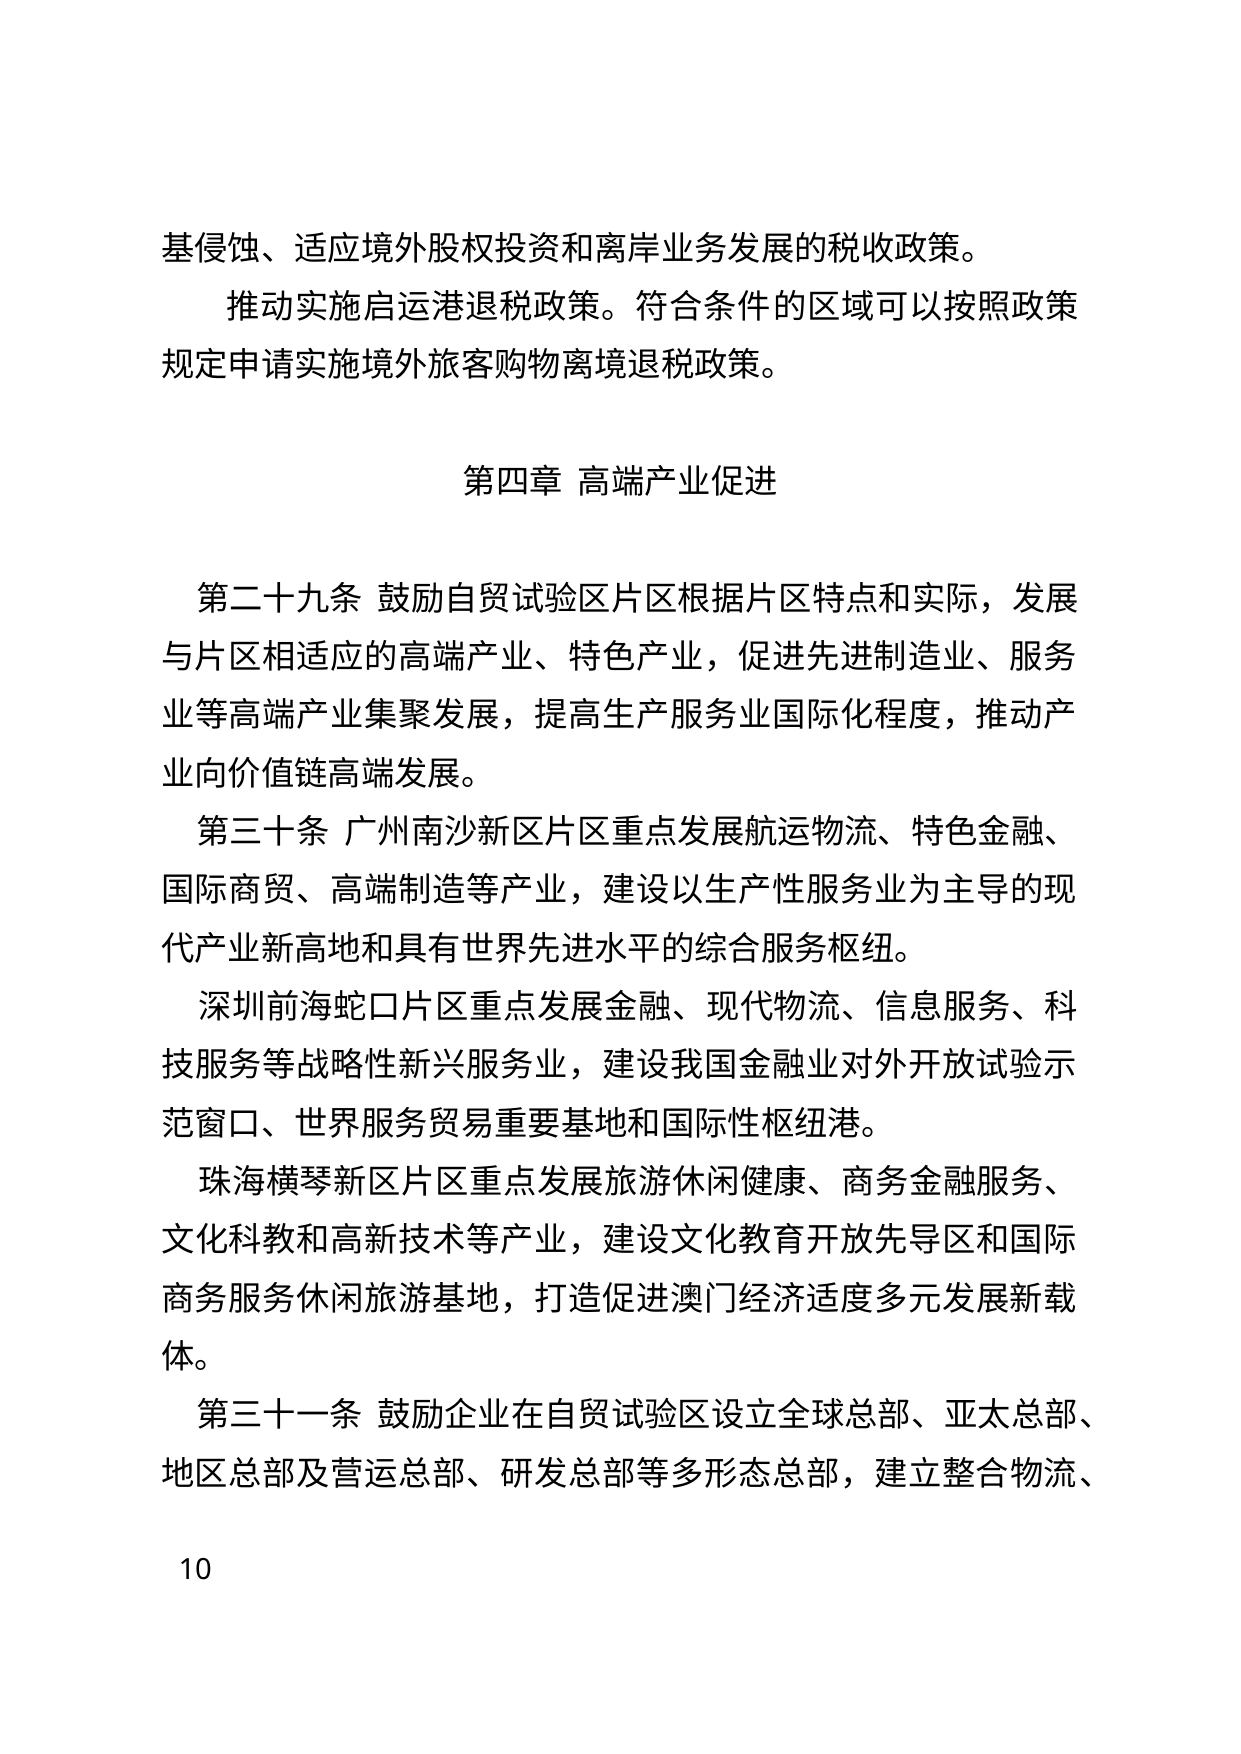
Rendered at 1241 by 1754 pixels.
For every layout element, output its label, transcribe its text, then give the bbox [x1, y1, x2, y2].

text 珠海横琴新区片区重点发展旅游休闲健康、商务金融服务、文化科教和高新技术等产业，建设文化教育开放先导区和国际商务服务休闲旅游基地，打造促进澳门经济适度多元发展新载体。 [161, 1147, 1079, 1380]
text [161, 213, 1079, 272]
text 第三十条 广州南沙新区片区重点发展航运物流、特色金融、国际商贸、高端制造等产业，建设以生产性服务业为主导的现代产业新高地和具有世界先进水平的综合服务枢纽。 [161, 797, 1079, 972]
text 深圳前海蛇口片区重点发展金融、现代物流、信息服务、科技服务等战略性新兴服务业，建设我国金融业对外开放试验示范窗口、世界服务贸易重要基地和国际性枢纽港。 [161, 972, 1079, 1147]
text 推动实施启运港退税政策。符合条件的区域可以按照政策规定申请实施境外旅客购物离境退税政策。 [161, 272, 1079, 388]
text 第四章 高端产业促进 [161, 447, 1079, 505]
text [161, 1380, 1079, 1497]
text 第二十九条 鼓励自贸试验区片区根据片区特点和实际，发展与片区相适应的高端产业、特色产业，促进先进制造业、服务业等高端产业集聚发展，提高生产服务业国际化程度，推动产业向价值链高端发展。 [161, 563, 1079, 797]
